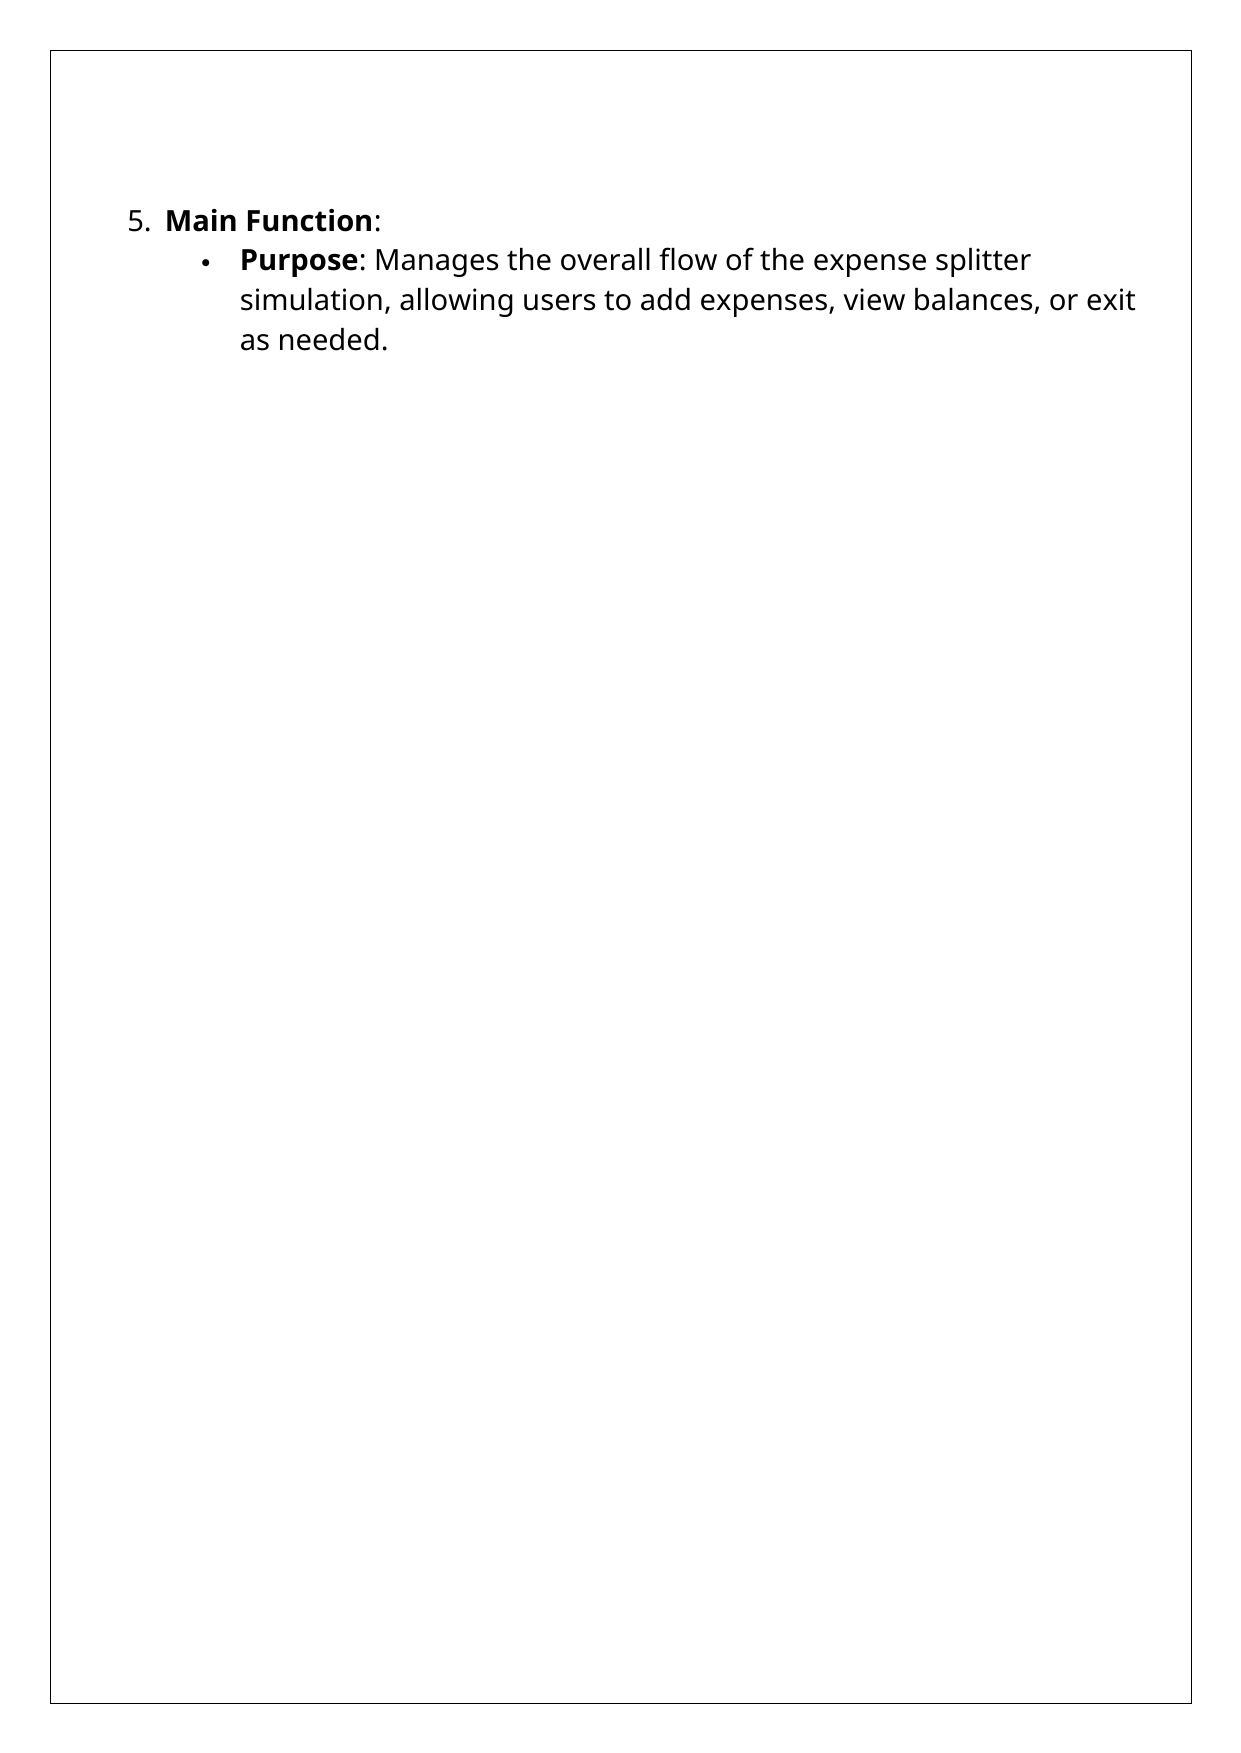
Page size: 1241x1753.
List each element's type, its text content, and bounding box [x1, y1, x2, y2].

list Purpose: Manages the overall flow of the expense splitter simulation, allowing users to add expenses, view balances, or exit as needed. [202, 240, 1140, 359]
list Main Function: [127, 200, 1140, 240]
